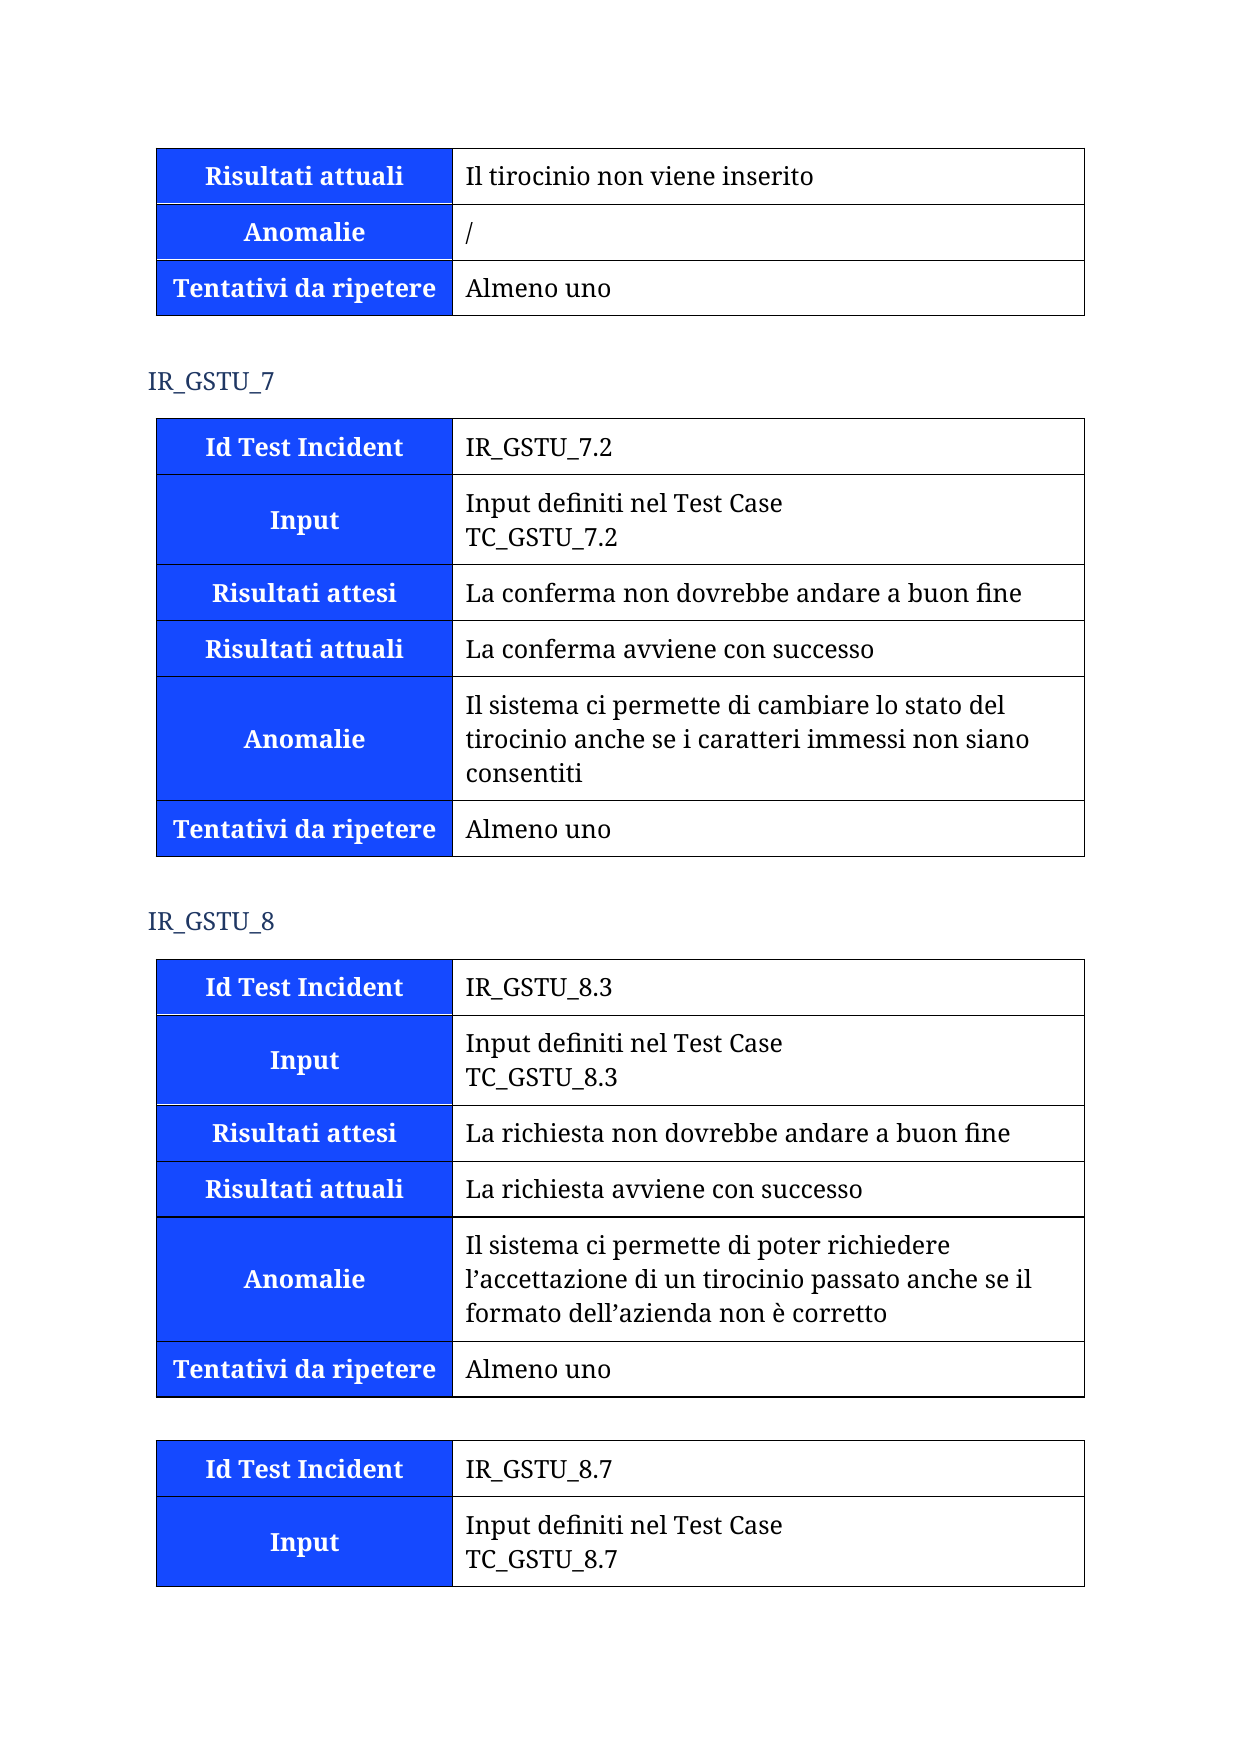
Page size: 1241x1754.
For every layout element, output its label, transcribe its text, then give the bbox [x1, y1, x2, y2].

table_cell Almeno uno [453, 261, 1084, 315]
table_cell Tentativi da ripetere [157, 1342, 452, 1396]
table_cell Input definiti nel Test Case TC_GSTU_8.3 [453, 1016, 1084, 1104]
subtitle IR_GSTU_8 [148, 904, 1122, 938]
table_cell / [453, 205, 1084, 259]
subtitle IR_GSTU_7 [148, 363, 1122, 397]
table_cell Input definiti nel Test Case TC_GSTU_8.7 [453, 1497, 1084, 1586]
table_header Id Test Incident [157, 419, 452, 474]
table_cell Input [157, 475, 452, 564]
table_cell Risultati attuali [157, 1162, 452, 1216]
table_cell La conferma non dovrebbe andare a buon fine [453, 565, 1084, 620]
table_cell Almeno uno [453, 801, 1084, 856]
table_cell Risultati attuali [157, 149, 452, 203]
table_header IR_GSTU_8.3 [453, 960, 1084, 1014]
table_cell Anomalie [157, 205, 452, 259]
table_cell Il sistema ci permette di poter richiedere l’accettazione di un tirocinio passato anche se il formato dell’azienda non è corretto [453, 1218, 1084, 1341]
table_cell Risultati attesi [157, 565, 452, 620]
table_cell Anomalie [157, 677, 452, 800]
table_cell Risultati attuali [157, 621, 452, 676]
table_cell La conferma avviene con successo [453, 621, 1084, 676]
table_cell Il tirocinio non viene inserito [453, 149, 1084, 203]
table_cell Tentativi da ripetere [157, 261, 452, 315]
table_cell Input [157, 1016, 452, 1104]
table_cell Il sistema ci permette di cambiare lo stato del tirocinio anche se i caratteri immessi non siano consentiti [453, 677, 1084, 800]
table_header IR_GSTU_8.7 [453, 1441, 1084, 1496]
table_cell Almeno uno [453, 1342, 1084, 1396]
table_header IR_GSTU_7.2 [453, 419, 1084, 474]
table_cell Tentativi da ripetere [157, 801, 452, 856]
table_cell Input definiti nel Test Case TC_GSTU_7.2 [453, 475, 1084, 564]
table_cell Risultati attesi [157, 1106, 452, 1161]
table_cell La richiesta avviene con successo [453, 1162, 1084, 1216]
table_cell Anomalie [157, 1218, 452, 1341]
table_header Id Test Incident [157, 1441, 452, 1496]
table_cell La richiesta non dovrebbe andare a buon fine [453, 1106, 1084, 1161]
table_cell Input [157, 1497, 452, 1586]
table_header Id Test Incident [157, 960, 452, 1014]
